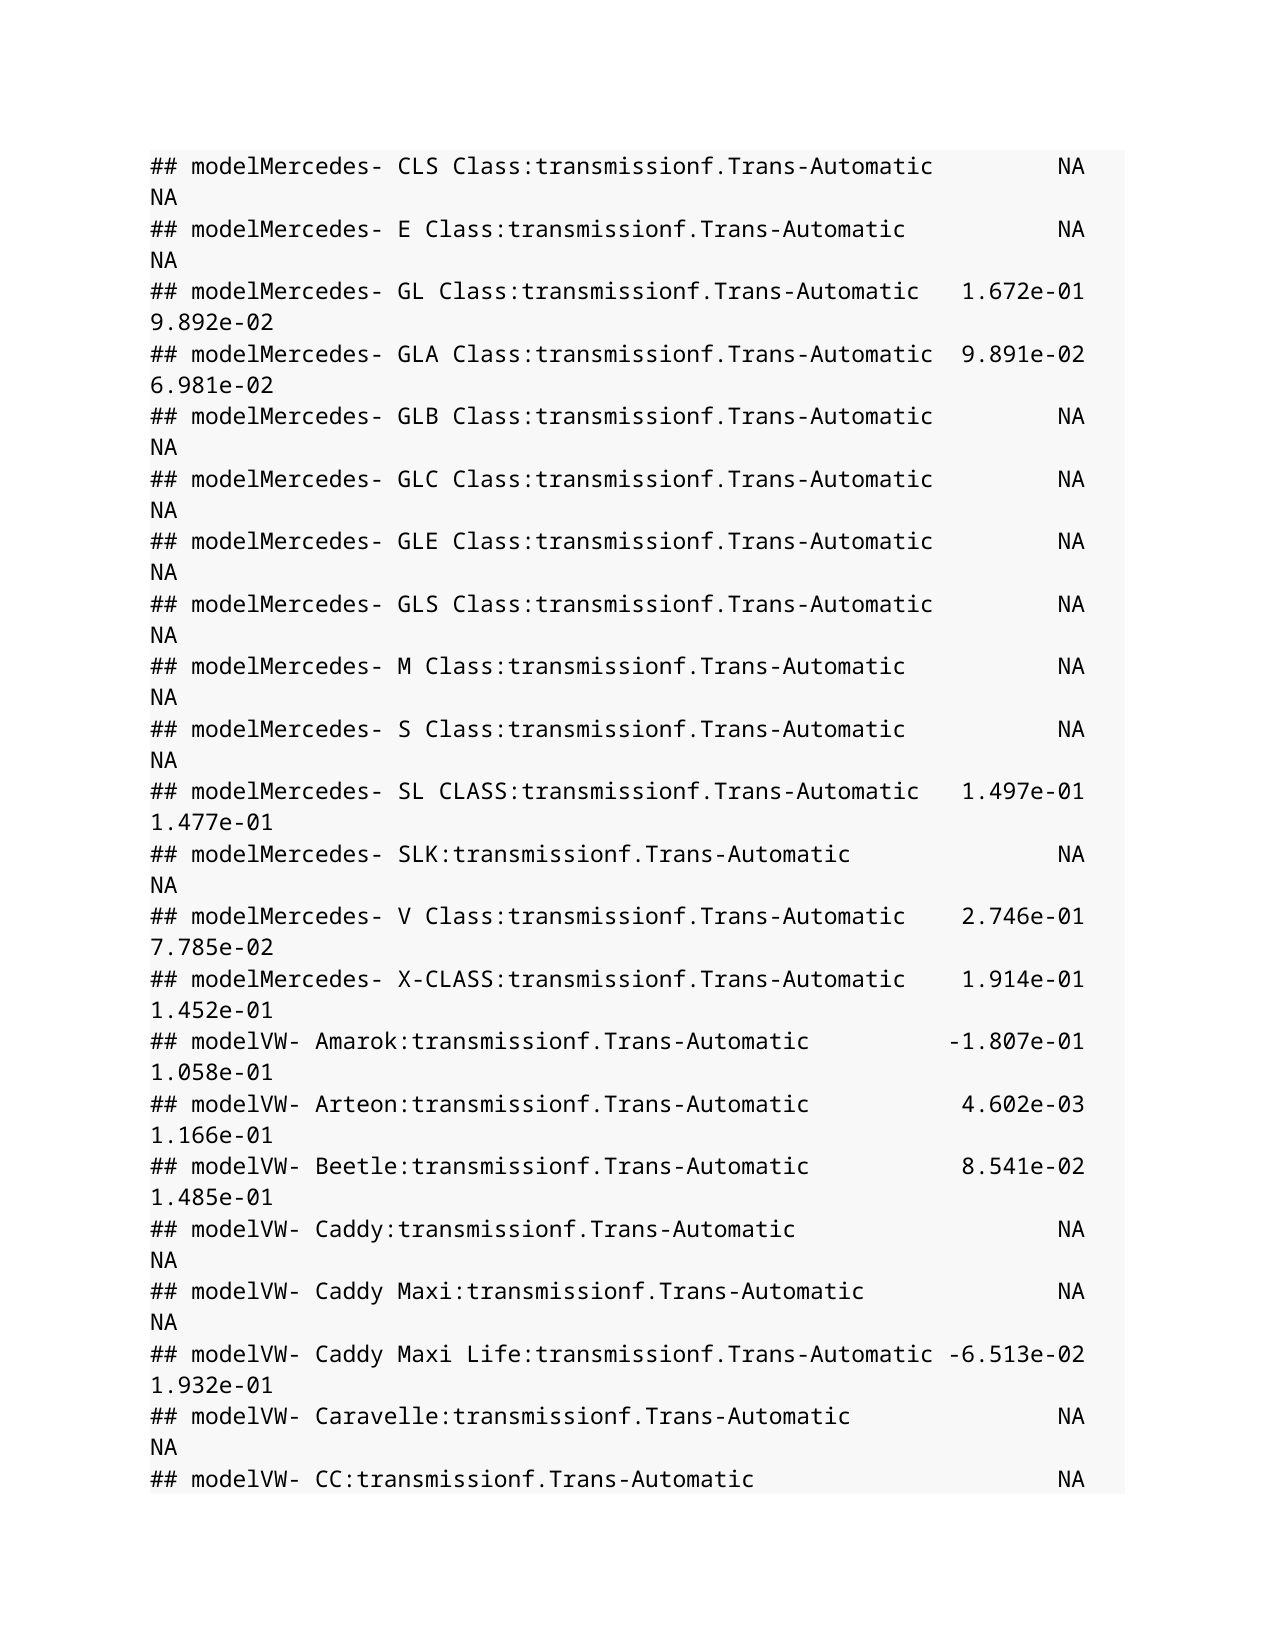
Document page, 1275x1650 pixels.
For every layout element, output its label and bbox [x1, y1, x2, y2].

text [150, 150, 1125, 1494]
